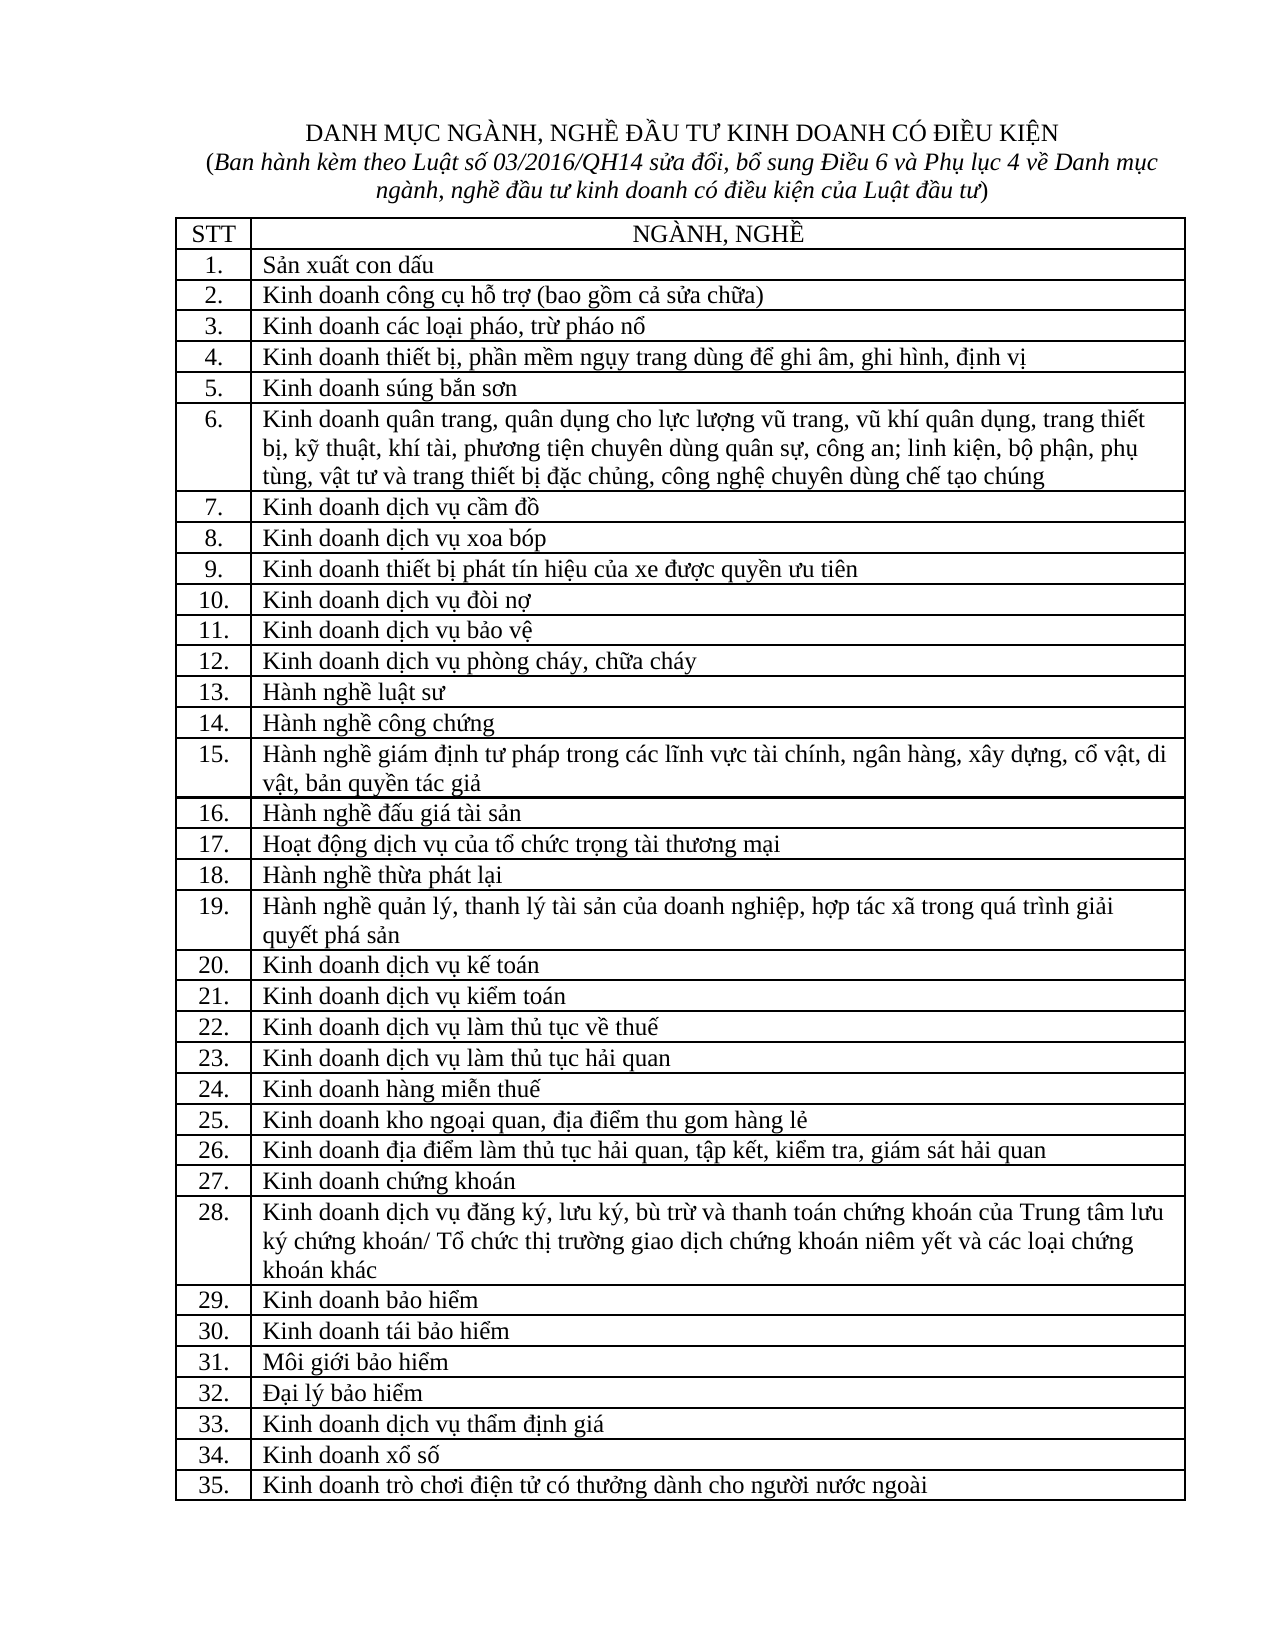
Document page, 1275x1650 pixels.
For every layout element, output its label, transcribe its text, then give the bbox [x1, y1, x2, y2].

table_cell 27. [177, 1166, 250, 1195]
table_header STT [177, 219, 250, 248]
table_cell Đại lý bảo hiểm [252, 1378, 1184, 1407]
table_cell 18. [177, 860, 250, 889]
table_cell 26. [177, 1136, 250, 1164]
table_cell 31. [177, 1347, 250, 1376]
table_cell Kinh doanh thiết bị, phần mềm ngụy trang dùng để ghi âm, ghi hình, định vị [252, 342, 1184, 371]
table_cell Kinh doanh trò chơi điện tử có thưởng dành cho người nước ngoài [252, 1471, 1184, 1499]
table_cell Kinh doanh dịch vụ làm thủ tục về thuế [252, 1012, 1184, 1041]
table_cell Kinh doanh dịch vụ đăng ký, lưu ký, bù trừ và thanh toán chứng khoán của Trung tâm lưu ký chứng khoán/ Tổ chức thị trường giao dịch chứng khoán niêm yết và các loại chứng khoán khác [252, 1197, 1184, 1283]
table_cell Kinh doanh tái bảo hiểm [252, 1316, 1184, 1345]
table_cell Hành nghề giám định tư pháp trong các lĩnh vực tài chính, ngân hàng, xây dựng, cổ vật, di vật, bản quyền tác giả [252, 739, 1184, 796]
table_cell 17. [177, 829, 250, 858]
table_cell Hành nghề đấu giá tài sản [252, 799, 1184, 827]
table_cell 10. [177, 585, 250, 613]
table_cell 16. [177, 799, 250, 827]
table_cell Kinh doanh dịch vụ xoa bóp [252, 523, 1184, 552]
table_cell 12. [177, 646, 250, 675]
table_cell Kinh doanh hàng miễn thuế [252, 1074, 1184, 1103]
table_header NGÀNH, NGHỀ [252, 219, 1184, 248]
table_cell 20. [177, 951, 250, 979]
table_cell 33. [177, 1409, 250, 1438]
table_cell Kinh doanh quân trang, quân dụng cho lực lượng vũ trang, vũ khí quân dụng, trang thiết bị, kỹ thuật, khí tài, phương tiện chuyên dùng quân sự, công an; linh kiện, bộ phận, phụ tùng, vật tư và trang thiết bị đặc chủng, công nghệ chuyên dùng chế tạo chúng [252, 404, 1184, 490]
text DANH MỤC NGÀNH, NGHỀ ĐẦU TƯ KINH DOANH CÓ ĐIỀU KIỆN (Ban hành kèm theo Luật số 03/2016/QH14 sửa đổi, bổ sung Điều 6 và Phụ lục 4 về Danh mục ngành, nghề đầu tư kinh doanh có điều kiện của Luật đầu tư) [177, 118, 1186, 204]
table_cell 7. [177, 492, 250, 521]
table_cell Kinh doanh dịch vụ kiểm toán [252, 981, 1184, 1010]
table_cell 2. [177, 281, 250, 309]
table_cell Kinh doanh xổ số [252, 1440, 1184, 1468]
table_cell Hành nghề công chứng [252, 708, 1184, 737]
table_cell Kinh doanh dịch vụ bảo vệ [252, 616, 1184, 644]
table_cell Môi giới bảo hiểm [252, 1347, 1184, 1376]
table_cell 6. [177, 404, 250, 490]
table_cell 19. [177, 891, 250, 948]
table_cell 23. [177, 1043, 250, 1072]
table_cell Kinh doanh dịch vụ thẩm định giá [252, 1409, 1184, 1438]
table_cell Kinh doanh dịch vụ đòi nợ [252, 585, 1184, 613]
table_cell Kinh doanh dịch vụ kế toán [252, 951, 1184, 979]
table_cell Kinh doanh dịch vụ cầm đồ [252, 492, 1184, 521]
table_cell Kinh doanh công cụ hỗ trợ (bao gồm cả sửa chữa) [252, 281, 1184, 309]
table_cell 5. [177, 373, 250, 402]
table_cell 32. [177, 1378, 250, 1407]
table_cell Kinh doanh các loại pháo, trừ pháo nổ [252, 311, 1184, 340]
table_cell 11. [177, 616, 250, 644]
table_cell 30. [177, 1316, 250, 1345]
table_cell Kinh doanh địa điểm làm thủ tục hải quan, tập kết, kiểm tra, giám sát hải quan [252, 1136, 1184, 1164]
table_cell 24. [177, 1074, 250, 1103]
table_cell 34. [177, 1440, 250, 1468]
table_cell Hành nghề thừa phát lại [252, 860, 1184, 889]
table_cell Kinh doanh dịch vụ phòng cháy, chữa cháy [252, 646, 1184, 675]
table_cell 25. [177, 1105, 250, 1133]
table_cell 1. [177, 250, 250, 278]
table_cell 28. [177, 1197, 250, 1283]
table_cell Kinh doanh súng bắn sơn [252, 373, 1184, 402]
table_cell 3. [177, 311, 250, 340]
table_cell 15. [177, 739, 250, 796]
table_cell 29. [177, 1286, 250, 1314]
table_cell 22. [177, 1012, 250, 1041]
table_cell 4. [177, 342, 250, 371]
table_cell Hành nghề quản lý, thanh lý tài sản của doanh nghiệp, hợp tác xã trong quá trình giải quyết phá sản [252, 891, 1184, 948]
table_cell 14. [177, 708, 250, 737]
table_cell 9. [177, 554, 250, 583]
table_cell Kinh doanh thiết bị phát tín hiệu của xe được quyền ưu tiên [252, 554, 1184, 583]
table_cell Sản xuất con dấu [252, 250, 1184, 278]
table_cell Kinh doanh dịch vụ làm thủ tục hải quan [252, 1043, 1184, 1072]
table_cell 13. [177, 677, 250, 706]
table_cell 35. [177, 1471, 250, 1499]
table_cell Kinh doanh kho ngoại quan, địa điểm thu gom hàng lẻ [252, 1105, 1184, 1133]
table_cell Kinh doanh bảo hiểm [252, 1286, 1184, 1314]
table_cell Hoạt động dịch vụ của tổ chức trọng tài thương mại [252, 829, 1184, 858]
table_cell Hành nghề luật sư [252, 677, 1184, 706]
table_cell 8. [177, 523, 250, 552]
table_cell Kinh doanh chứng khoán [252, 1166, 1184, 1195]
table_cell 21. [177, 981, 250, 1010]
